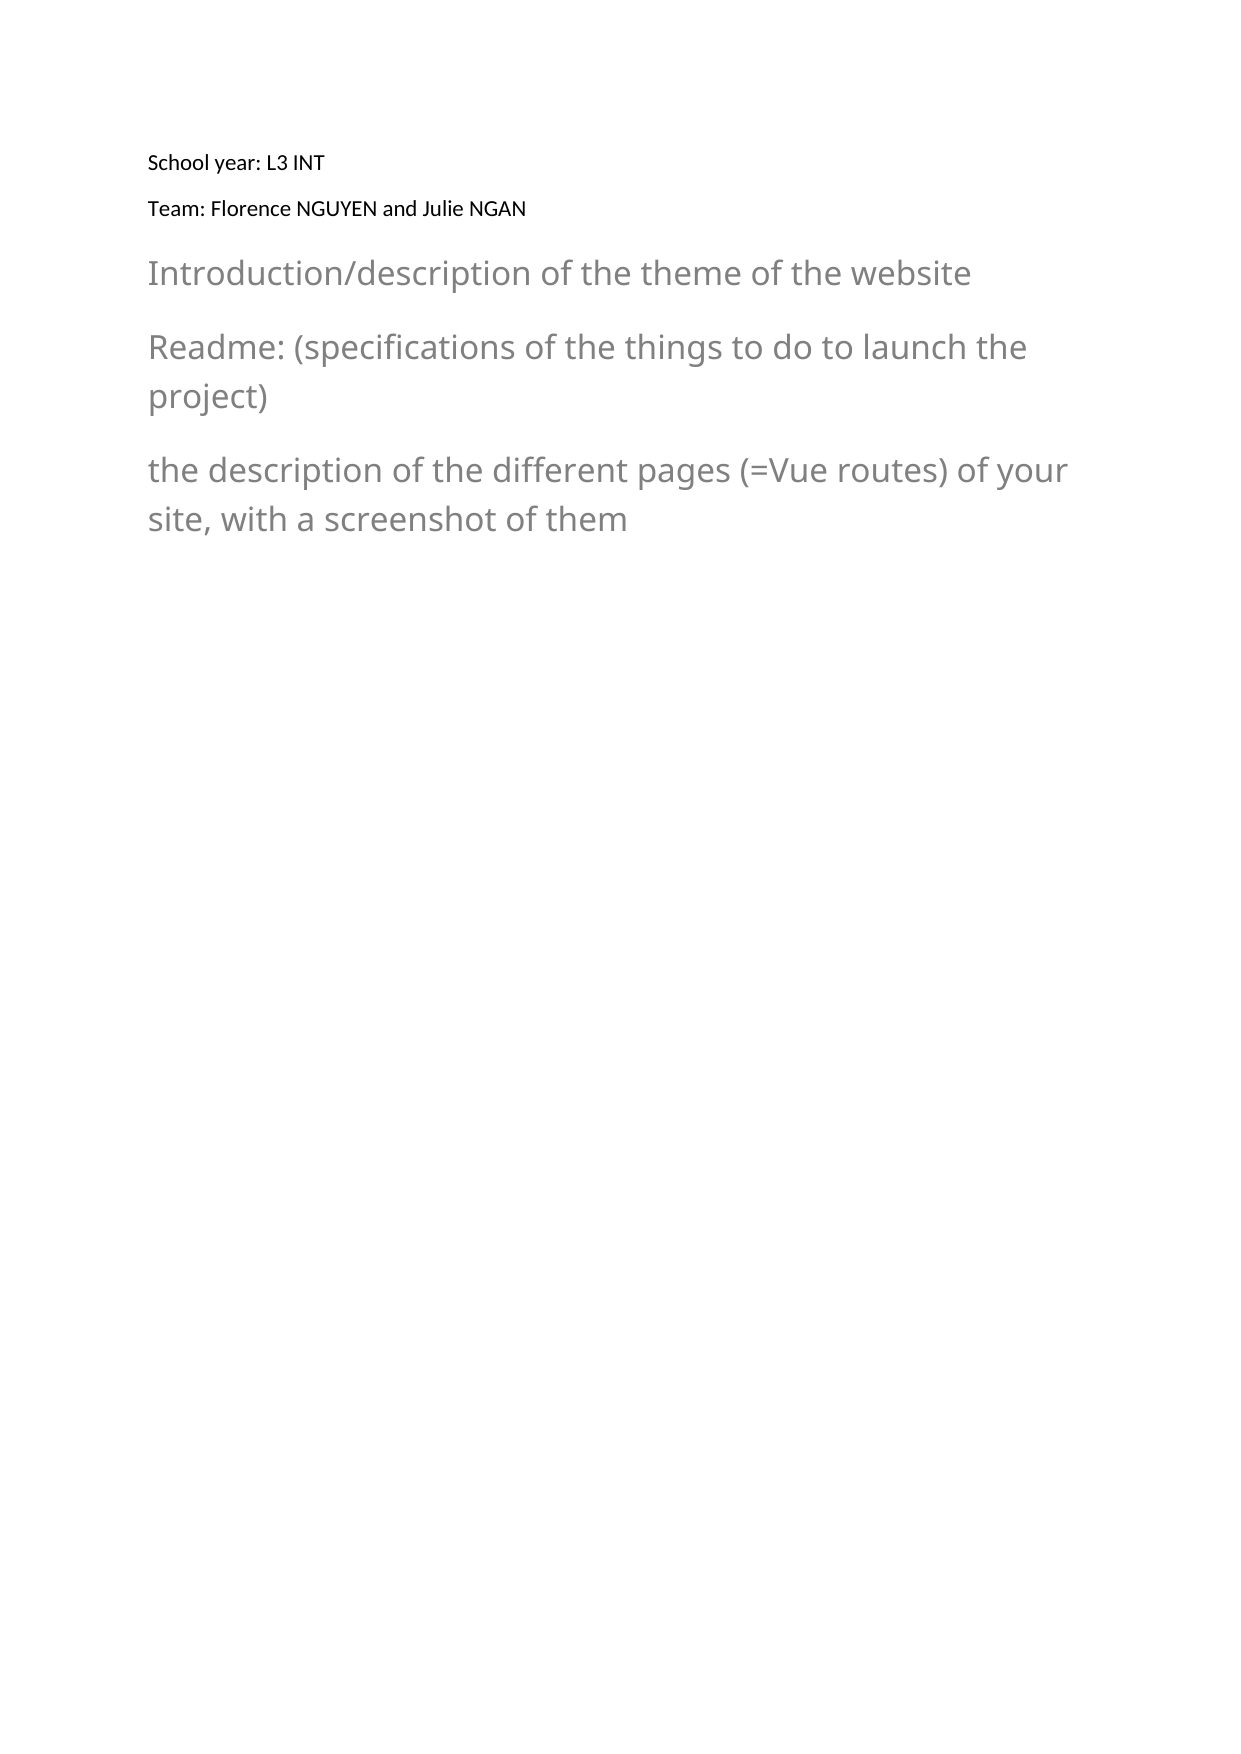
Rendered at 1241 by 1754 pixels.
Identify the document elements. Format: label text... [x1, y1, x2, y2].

subtitle Readme: (specifications of the things to do to launch the project) [148, 324, 1093, 418]
subtitle the description of the different pages (=Vue routes) of your site, with a screenshot of them [148, 447, 1093, 541]
text School year: L3 INT [148, 148, 1093, 176]
text Team: Florence NGUYEN and Julie NGAN [148, 194, 1093, 222]
subtitle Introduction/description of the theme of the website [148, 250, 1093, 295]
